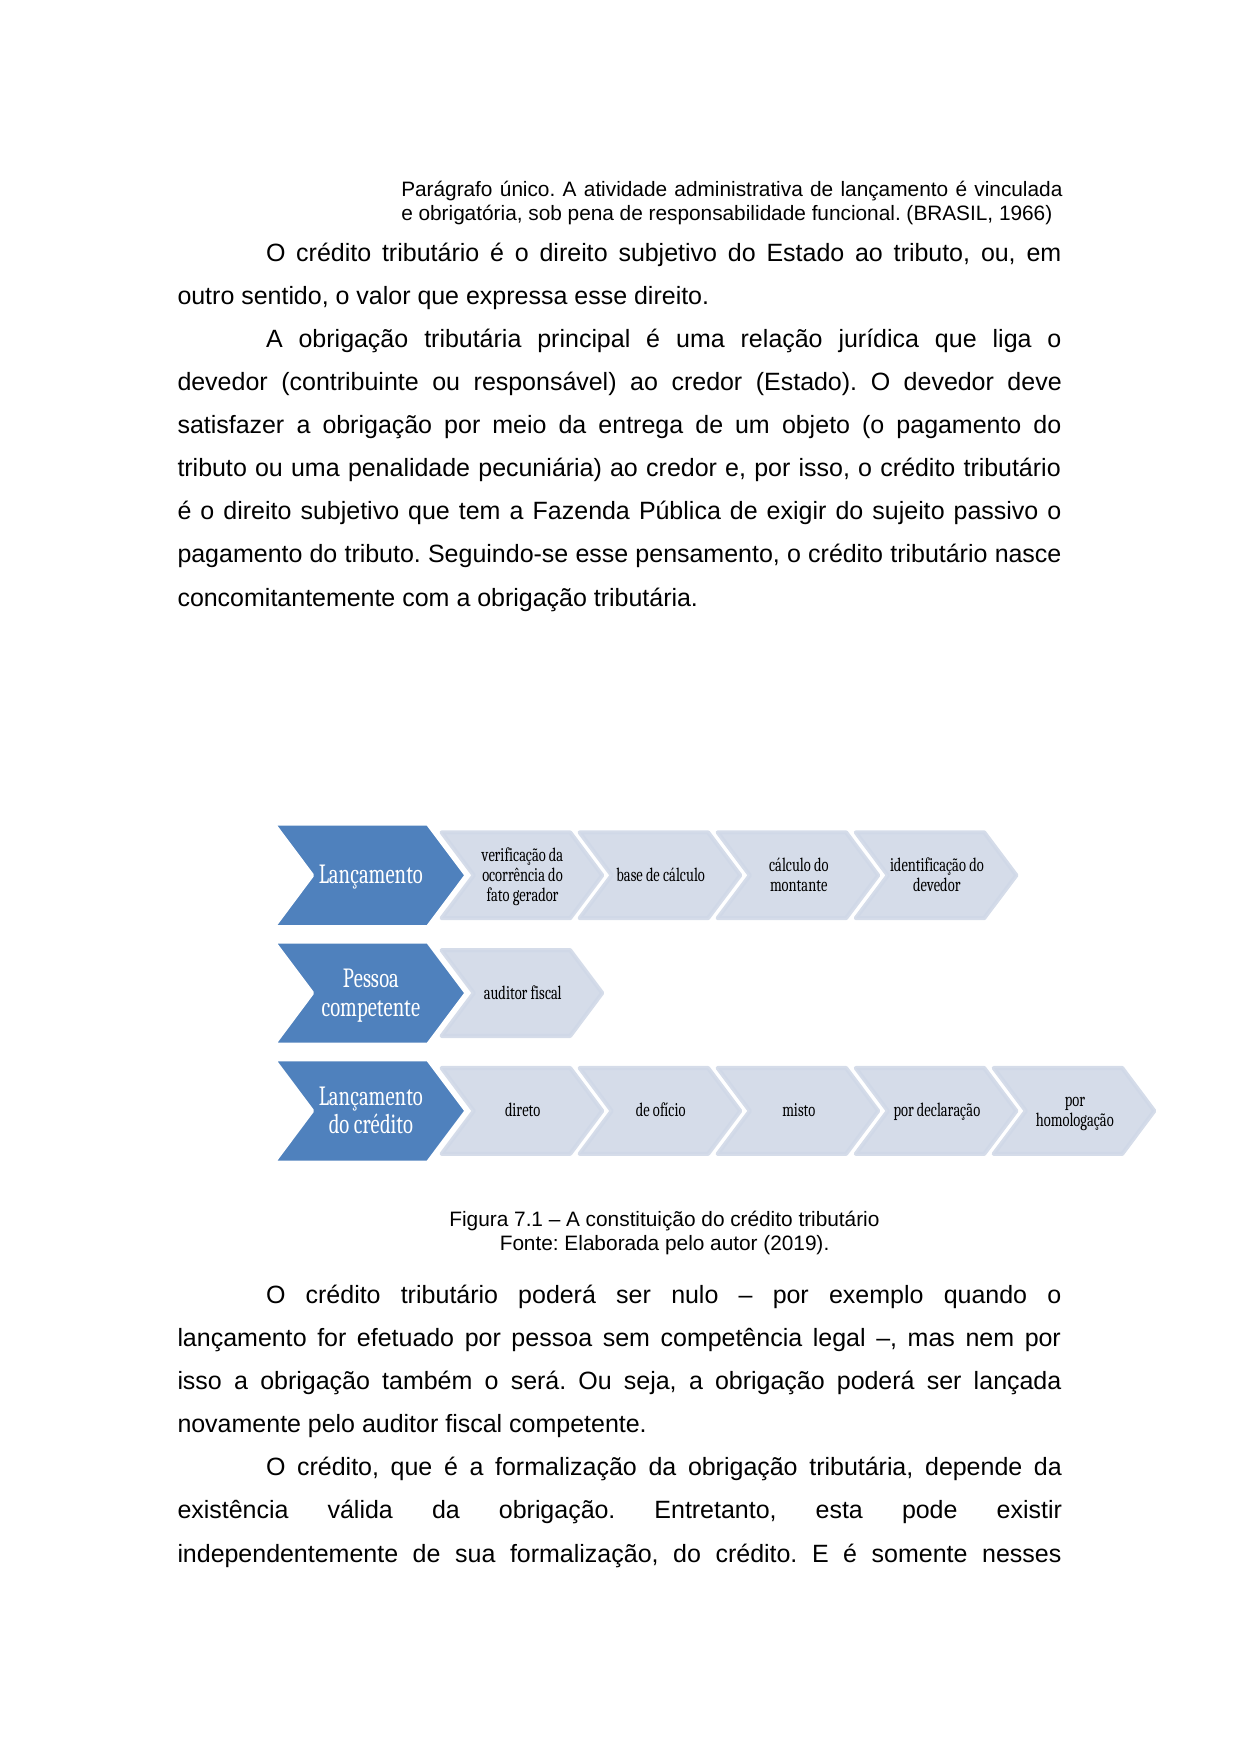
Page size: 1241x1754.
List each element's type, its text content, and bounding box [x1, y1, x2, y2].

text Fonte: Elaborada pelo autor (2019). [177, 1231, 1063, 1255]
text A obrigação tributária principal é uma relação jurídica que liga o devedor (contribuinte ou responsável) ao credor (Estado). O devedor deve satisfazer a obrigação por meio da entrega de um objeto (o pagamento do tributo ou uma penalidade pecuniária) ao credor e, por isso, o crédito tributário é o direito subjetivo que tem a Fazenda Pública de exigir do sujeito passivo o pagamento do tributo. Seguindo-se esse pensamento, o crédito tributário nasce concomitantemente com a obrigação tributária. [177, 324, 1063, 611]
text O crédito tributário poderá ser nulo – por exemplo quando o lançamento for efetuado por pessoa sem competência legal –, mas nem por isso a obrigação também o será. Ou seja, a obrigação poderá ser lançada novamente pelo auditor fiscal competente. [177, 1280, 1063, 1438]
text O crédito tributário é o direito subjetivo do Estado ao tributo, ou, em outro sentido, o valor que expressa esse direito. [177, 238, 1063, 309]
text Parágrafo único. A atividade administrativa de lançamento é vinculada e obrigatória, sob pena de responsabilidade funcional. (BRASIL, 1966) [401, 177, 1063, 225]
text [177, 1452, 1063, 1567]
text Figura 7.1 – A constituição do crédito tributário [177, 1207, 1063, 1231]
